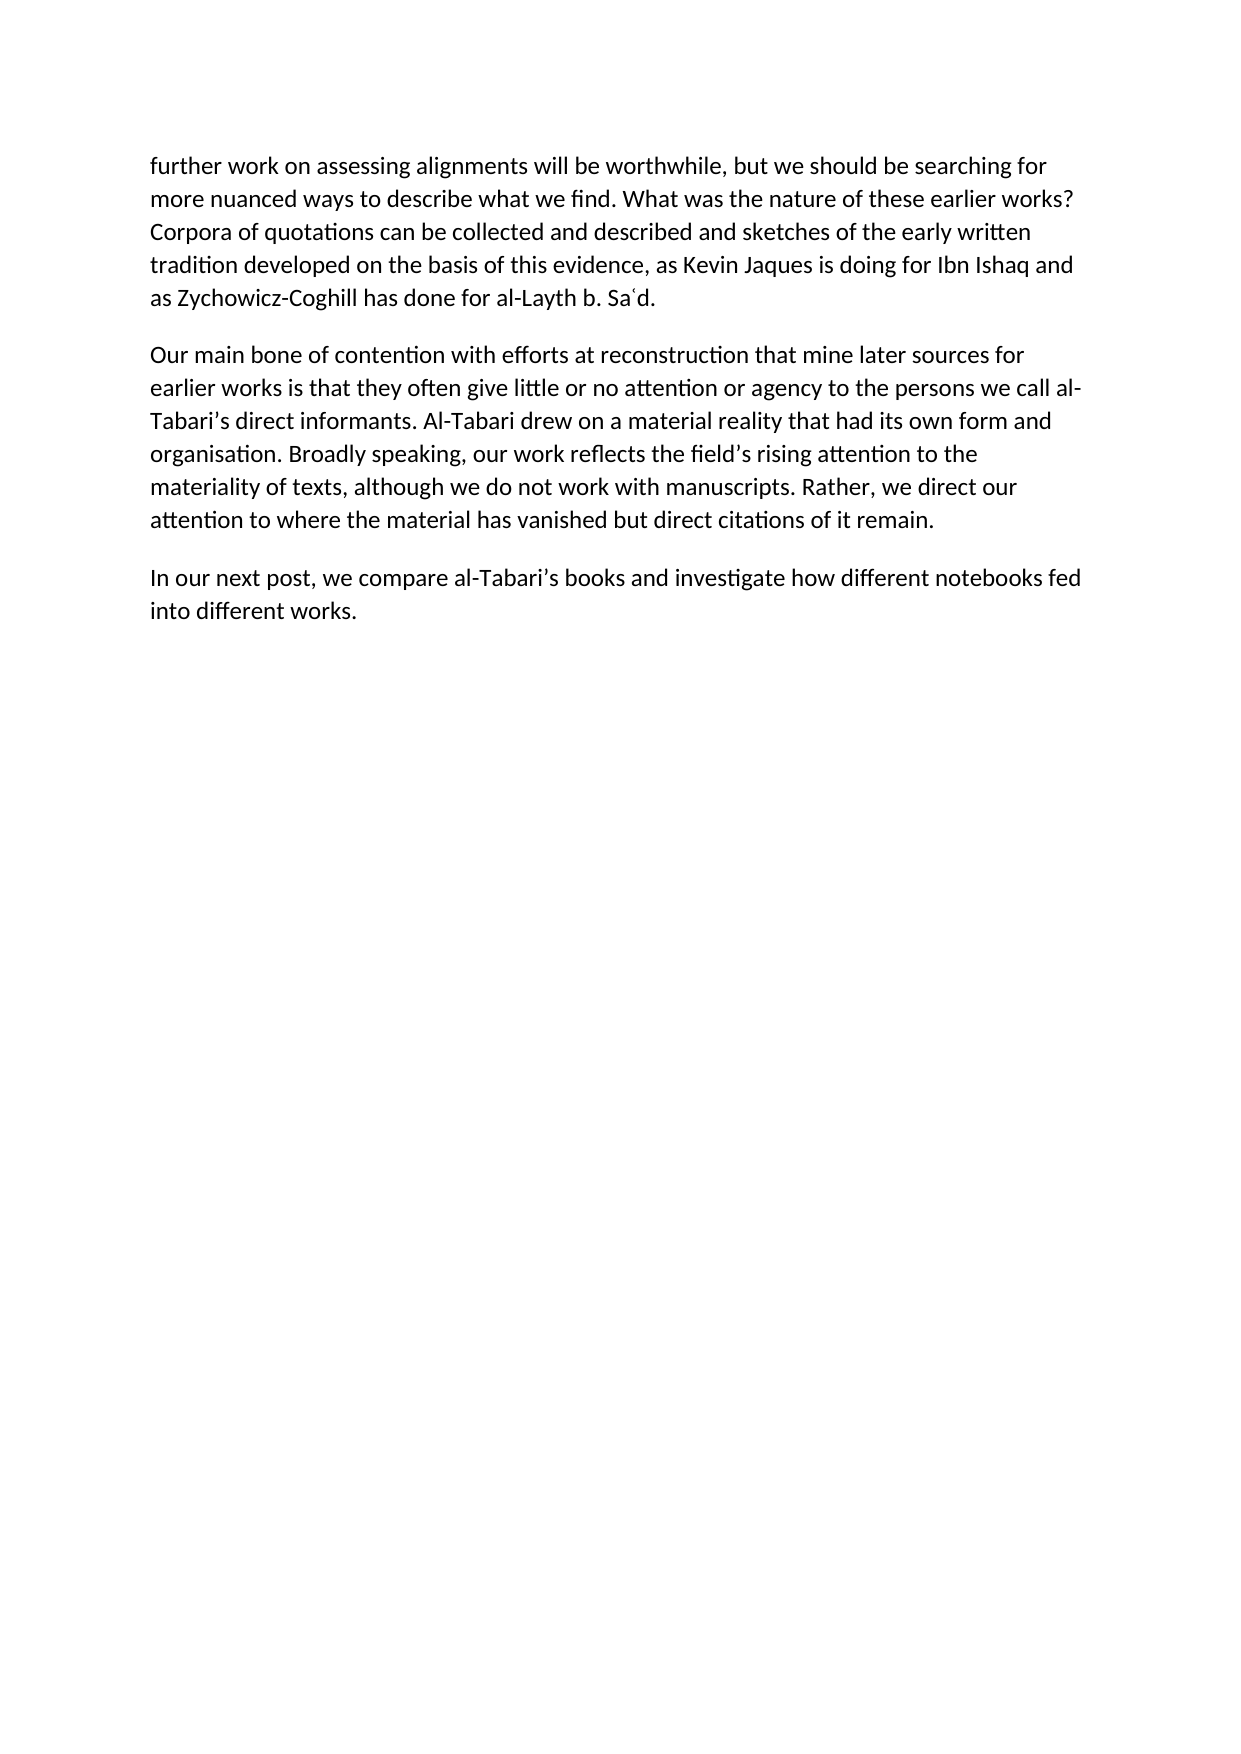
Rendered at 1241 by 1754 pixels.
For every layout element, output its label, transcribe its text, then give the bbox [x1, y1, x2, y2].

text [150, 150, 1090, 312]
text Our main bone of contention with efforts at reconstruction that mine later sources for earlier works is that they often give little or no attention or agency to the persons we call al-Tabari’s direct informants. Al-Tabari drew on a material reality that had its own form and organisation. Broadly speaking, our work reflects the field’s rising attention to the materiality of texts, although we do not work with manuscripts. Rather, we direct our attention to where the material has vanished but direct citations of it remain. [150, 339, 1090, 535]
text In our next post, we compare al-Tabari’s books and investigate how different notebooks fed into different works. [150, 562, 1090, 626]
